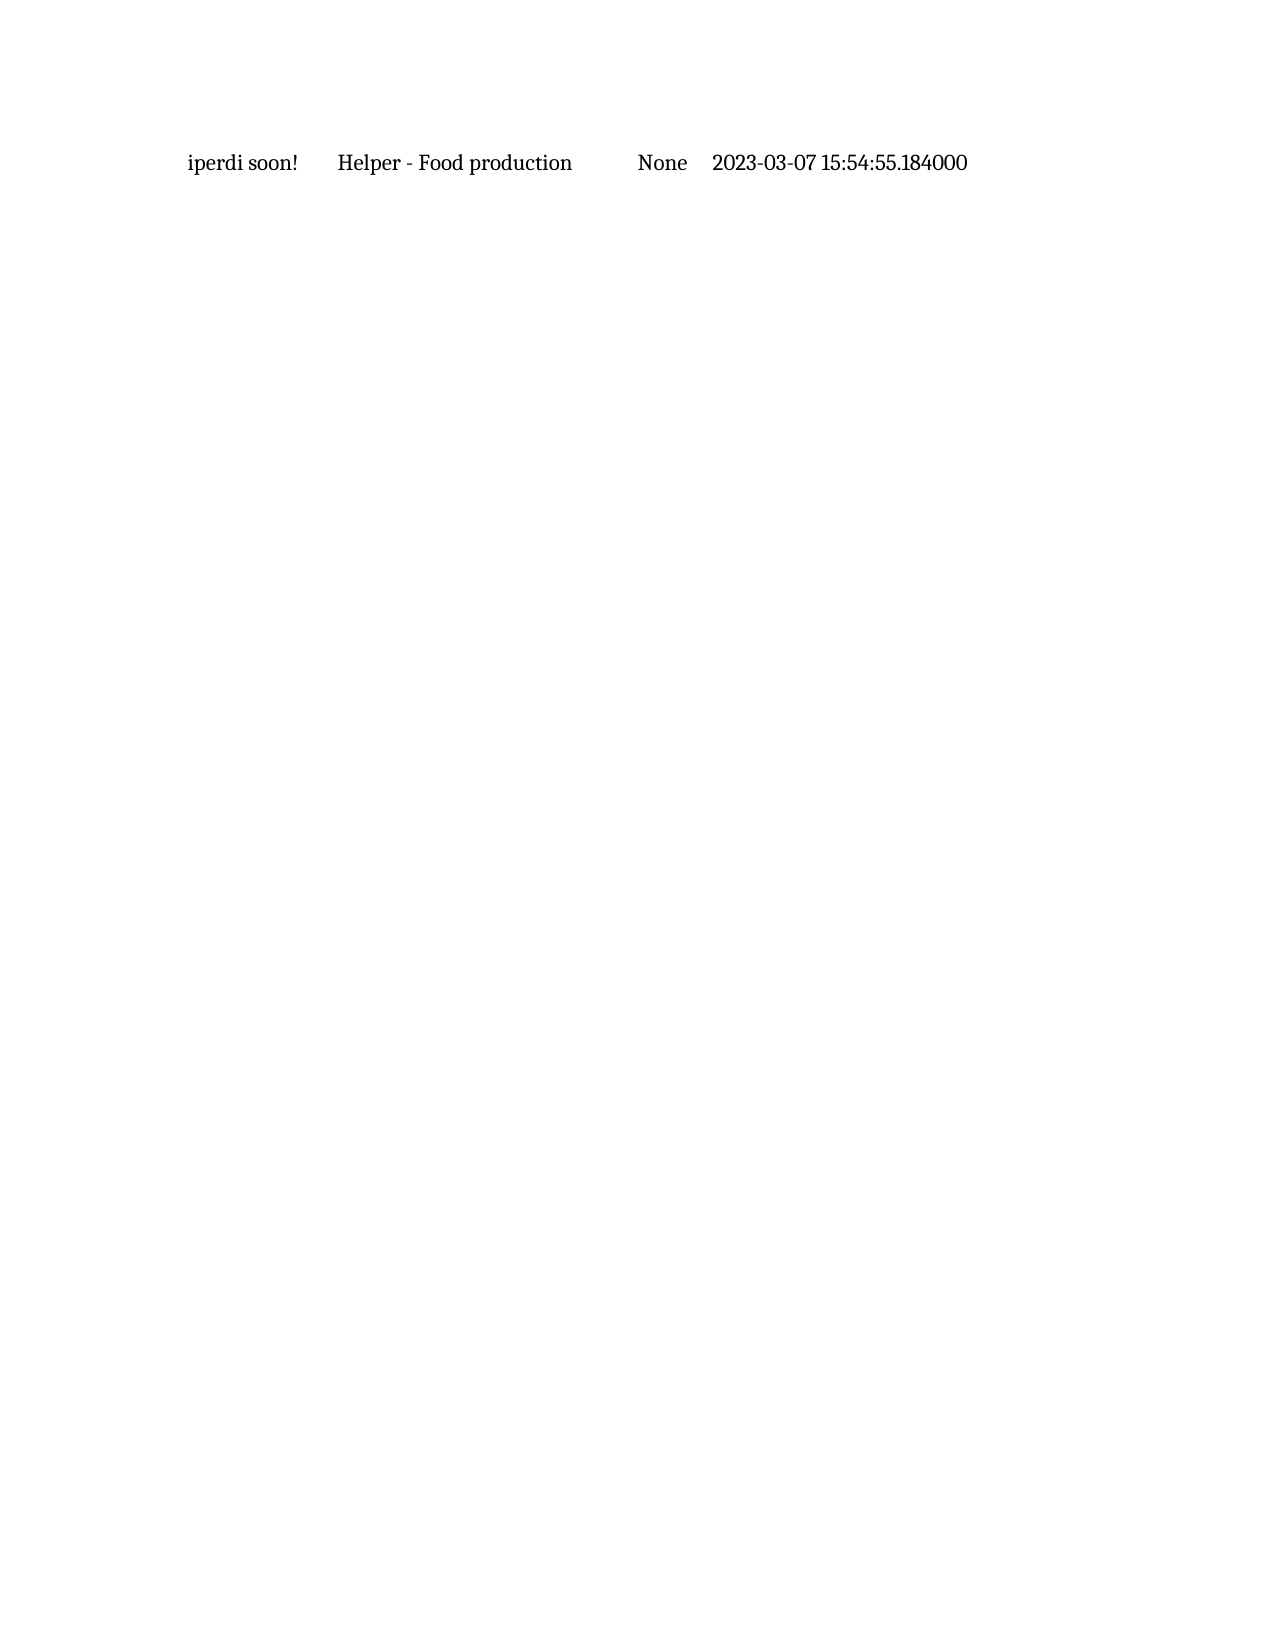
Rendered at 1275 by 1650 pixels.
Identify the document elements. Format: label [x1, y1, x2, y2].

text [187, 150, 1087, 207]
